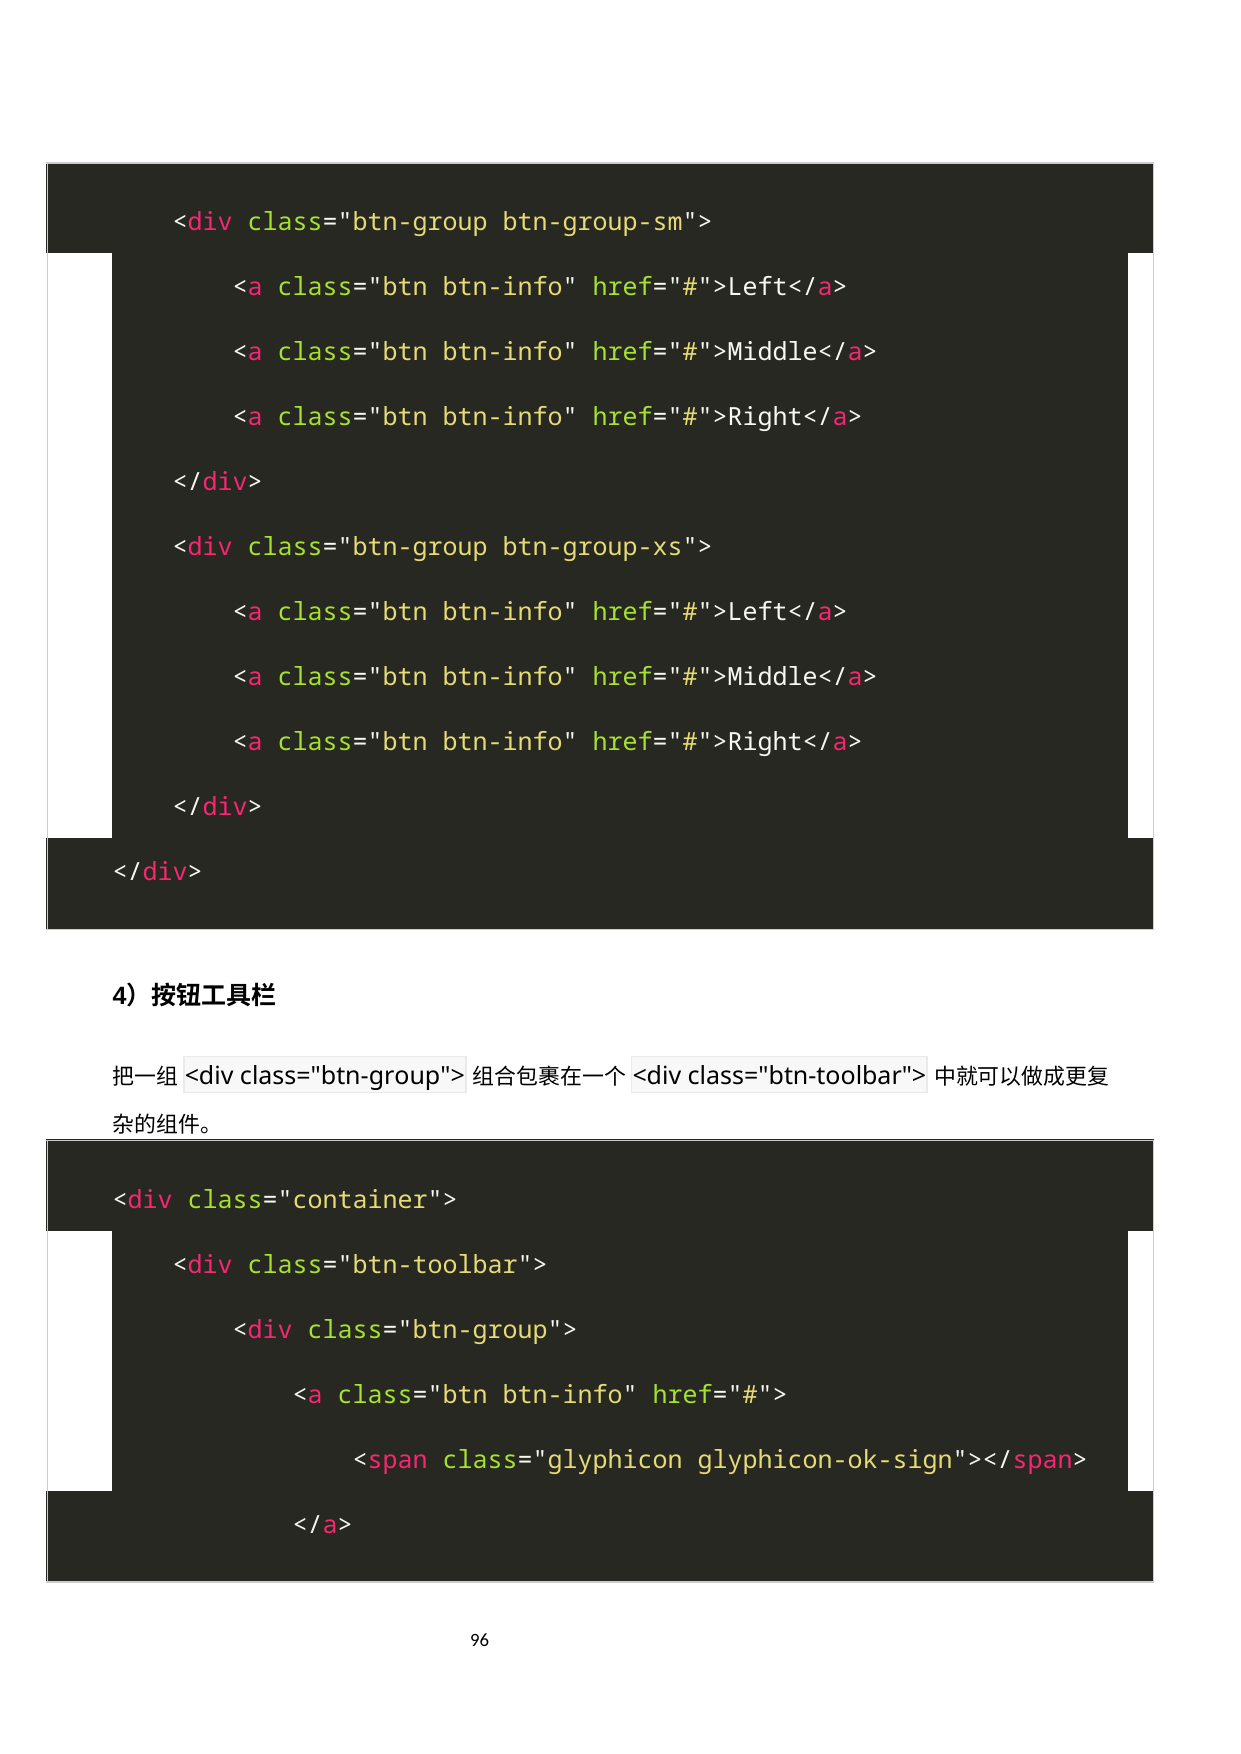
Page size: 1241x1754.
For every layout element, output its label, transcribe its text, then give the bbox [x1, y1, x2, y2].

text <a class="btn btn-info" href="#"> [112, 1361, 1128, 1426]
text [112, 318, 1128, 383]
text </div> [112, 448, 1128, 513]
text <a class="btn btn-info" href="#">Right</a> [112, 708, 1128, 773]
text <a class="btn btn-info" href="#">Left</a> [112, 578, 1128, 643]
text <div class="btn-group"> [112, 1296, 1128, 1361]
text 把一组 <div class="btn-group"> 组合包裹在一个 <div class="btn-toolbar"> 中就可以做成更复杂的组件。 [112, 1042, 1128, 1139]
text </a> [48, 1464, 1153, 1581]
text <div class="btn-toolbar"> [112, 1231, 1128, 1296]
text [112, 383, 1128, 448]
text </div> [48, 812, 1153, 929]
text <div class="container"> [48, 1141, 1153, 1231]
text <div class="btn-group btn-group-sm"> [48, 164, 1153, 253]
text <a class="btn btn-info" href="#">Middle</a> [112, 643, 1128, 708]
text 4）按钮工具栏 [112, 961, 1128, 1026]
text </div> [112, 773, 1128, 812]
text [112, 253, 1128, 318]
text <div class="btn-group btn-group-xs"> [112, 513, 1128, 578]
text <span class="glyphicon glyphicon-ok-sign"></span> [112, 1426, 1128, 1464]
